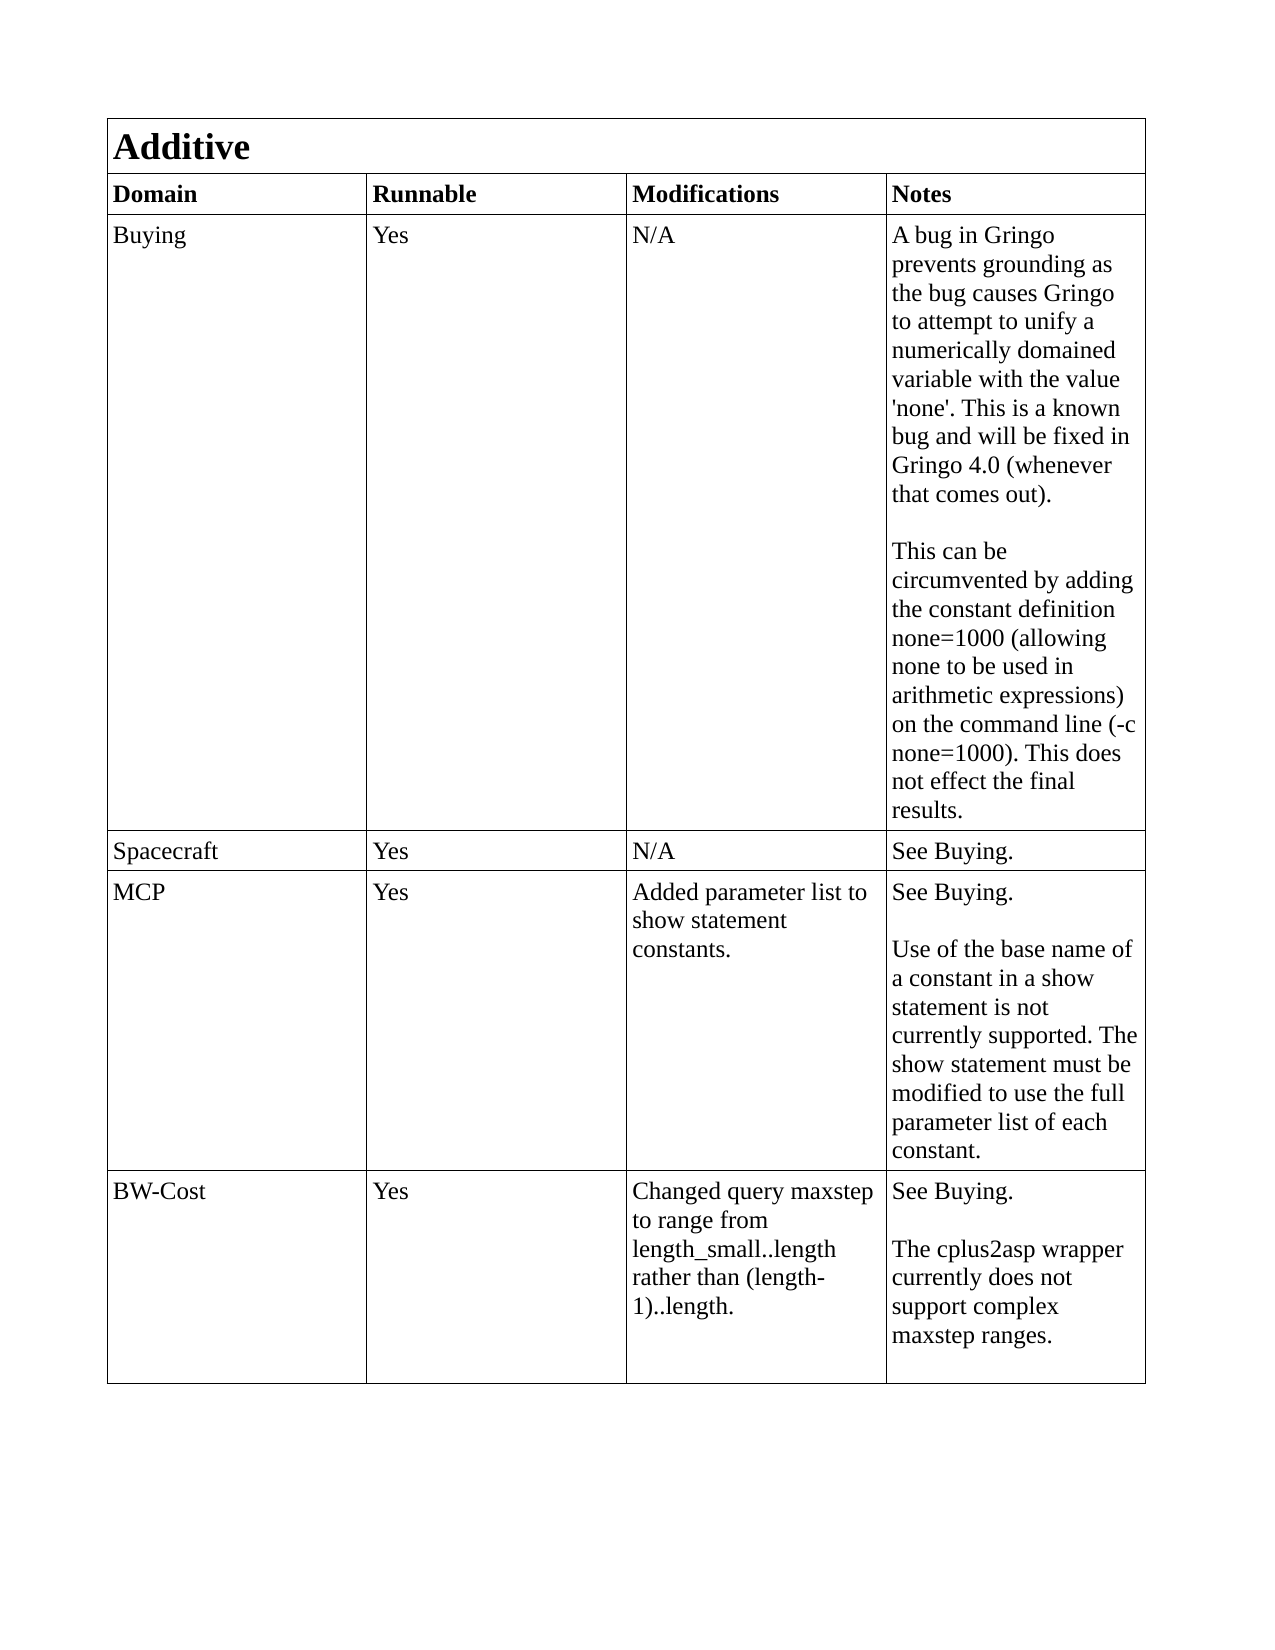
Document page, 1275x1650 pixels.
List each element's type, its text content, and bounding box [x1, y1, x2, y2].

table_cell Modifications [627, 174, 886, 214]
table_cell Changed query maxstep to range from length_small..length rather than (length-1)..length. [627, 1171, 886, 1383]
table_cell Yes [367, 215, 626, 830]
table_cell Yes [367, 831, 626, 870]
table_cell MCP [108, 871, 366, 1170]
table_cell Yes [367, 1171, 626, 1383]
table_cell Domain [108, 174, 366, 214]
table_cell Yes [367, 871, 626, 1170]
table_cell N/A [627, 831, 886, 870]
table_cell See Buying. [887, 831, 1145, 870]
table_cell Added parameter list to show statement constants. [627, 871, 886, 1170]
table_cell Runnable [367, 174, 626, 214]
table_cell N/A [627, 215, 886, 830]
table_cell See Buying. The cplus2asp wrapper currently does not support complex maxstep ranges. [887, 1171, 1145, 1383]
table_cell BW-Cost [108, 1171, 366, 1383]
table_cell Notes [887, 174, 1145, 214]
table_cell See Buying. Use of the base name of a constant in a show statement is not currently supported. The show statement must be modified to use the full parameter list of each constant. [887, 871, 1145, 1170]
table_header Additive [108, 119, 1145, 173]
table_cell Spacecraft [108, 831, 366, 870]
table_cell Buying [108, 215, 366, 830]
table_cell A bug in Gringo prevents grounding as the bug causes Gringo to attempt to unify a numerically domained variable with the value 'none'. This is a known bug and will be fixed in Gringo 4.0 (whenever that comes out). This can be circumvented by adding the constant definition none=1000 (allowing none to be used in arithmetic expressions) on the command line (-c none=1000). This does not effect the final results. [887, 215, 1145, 830]
